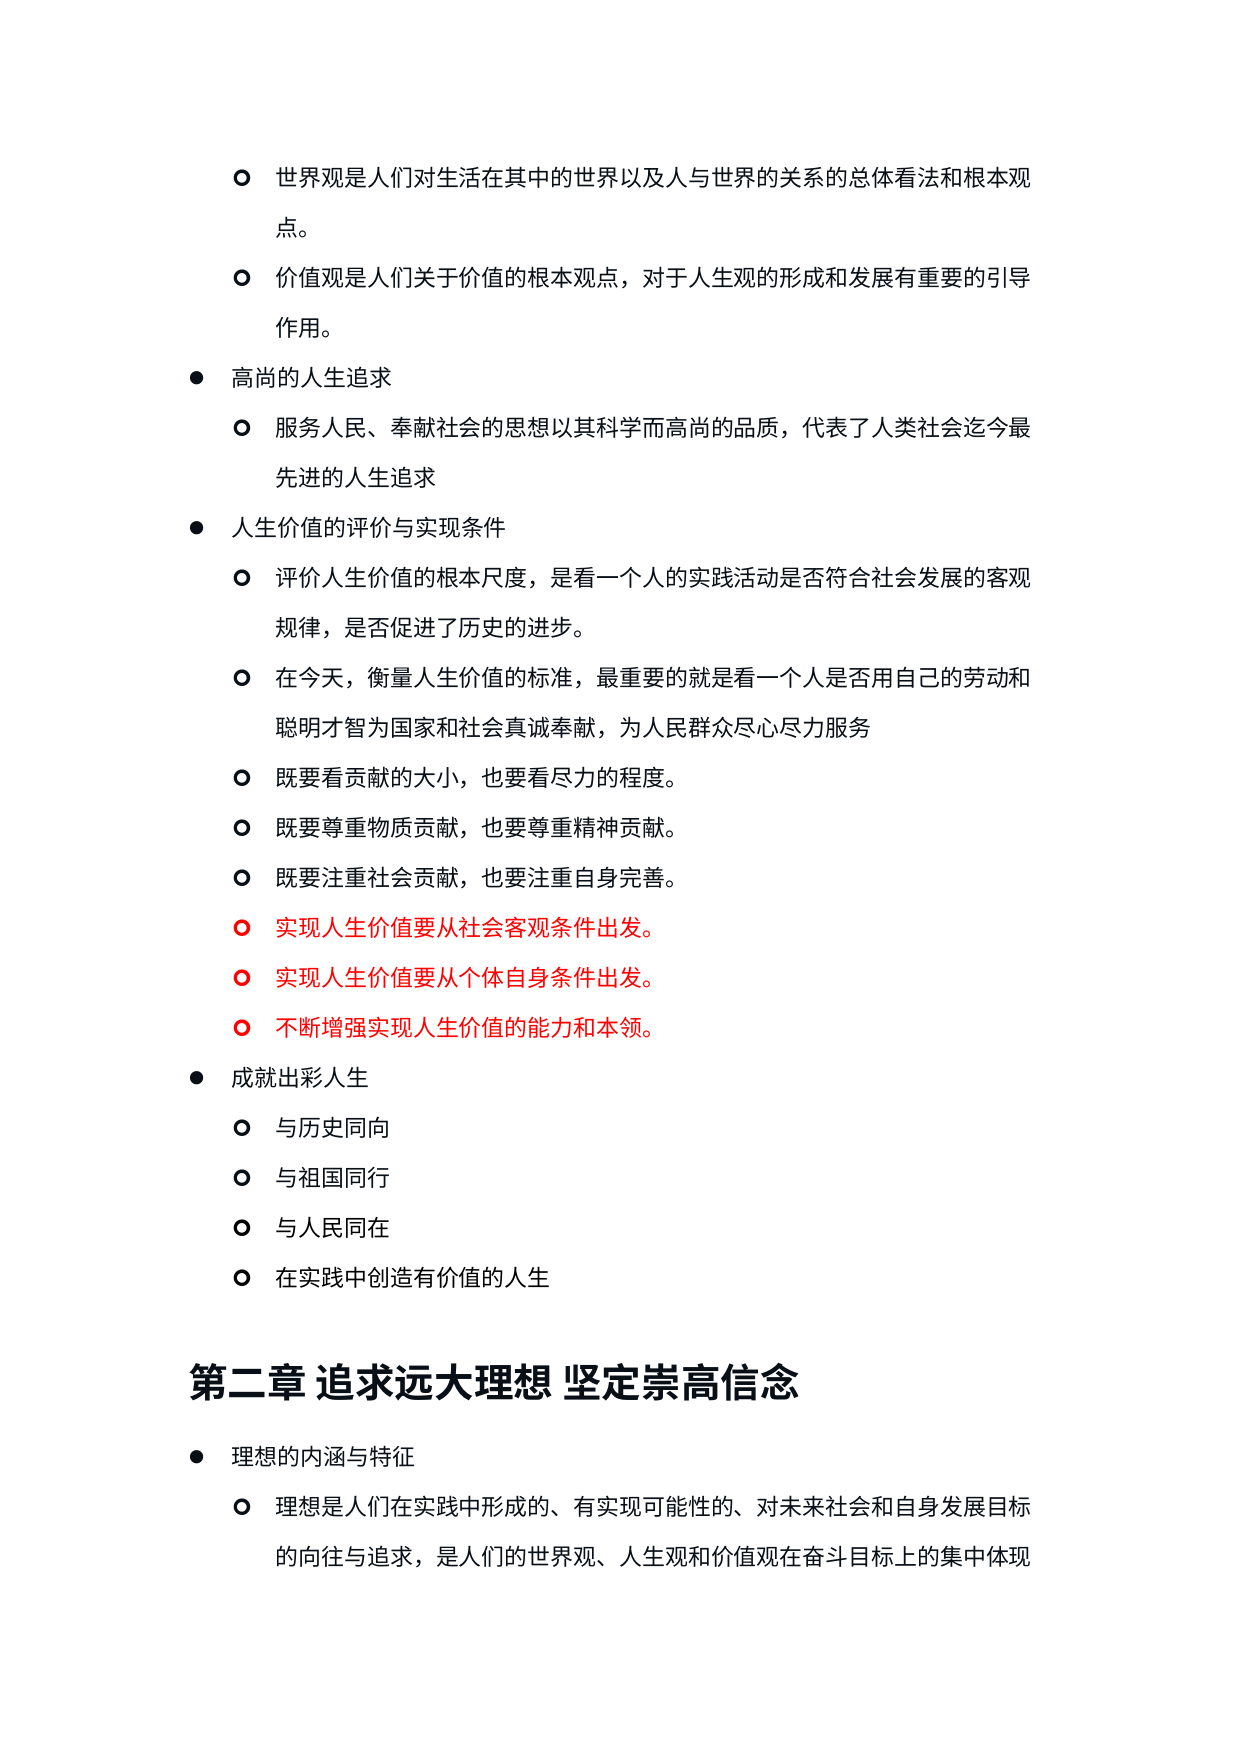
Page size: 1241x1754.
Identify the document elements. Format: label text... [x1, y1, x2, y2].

list 既要注重社会贡献，也要注重自身完善。 [232, 852, 1052, 902]
list 与人民同在 [232, 1202, 1052, 1252]
list 世界观是人们对生活在其中的世界以及人与世界的关系的总体看法和根本观点。 [232, 152, 1052, 252]
list 评价人生价值的根本尺度，是看一个人的实践活动是否符合社会发展的客观规律，是否促进了历史的进步。 [232, 552, 1052, 652]
list 价值观是人们关于价值的根本观点，对于人生观的形成和发展有重要的引导作用。 [232, 252, 1052, 352]
list 实现人生价值要从社会客观条件出发。 [232, 902, 1052, 952]
list 理想是人们在实践中形成的、有实现可能性的、对未来社会和自身发展目标的向往与追求，是人们的世界观、人生观和价值观在奋斗目标上的集中体现 [232, 1480, 1052, 1580]
subtitle 第二章 追求远大理想 坚定崇高信念 [188, 1343, 1052, 1418]
list 高尚的人生追求 [188, 352, 1052, 402]
list 服务人民、奉献社会的思想以其科学而高尚的品质，代表了人类社会迄今最先进的人生追求 [232, 402, 1052, 502]
list 理想的内涵与特征 [188, 1430, 1052, 1480]
list 在实践中创造有价值的人生 [232, 1252, 1052, 1302]
list 与历史同向 [232, 1102, 1052, 1152]
list 成就出彩人生 [188, 1052, 1052, 1102]
list 实现人生价值要从个体自身条件出发。 [232, 952, 1052, 1002]
list 在今天，衡量人生价值的标准，最重要的就是看一个人是否用自己的劳动和聪明才智为国家和社会真诚奉献，为人民群众尽心尽力服务 [232, 652, 1052, 752]
list 人生价值的评价与实现条件 [188, 502, 1052, 552]
list 不断增强实现人生价值的能力和本领。 [232, 1002, 1052, 1052]
list 既要看贡献的大小，也要看尽力的程度。 [232, 752, 1052, 802]
list 与祖国同行 [232, 1152, 1052, 1202]
list 既要尊重物质贡献，也要尊重精神贡献。 [232, 802, 1052, 852]
